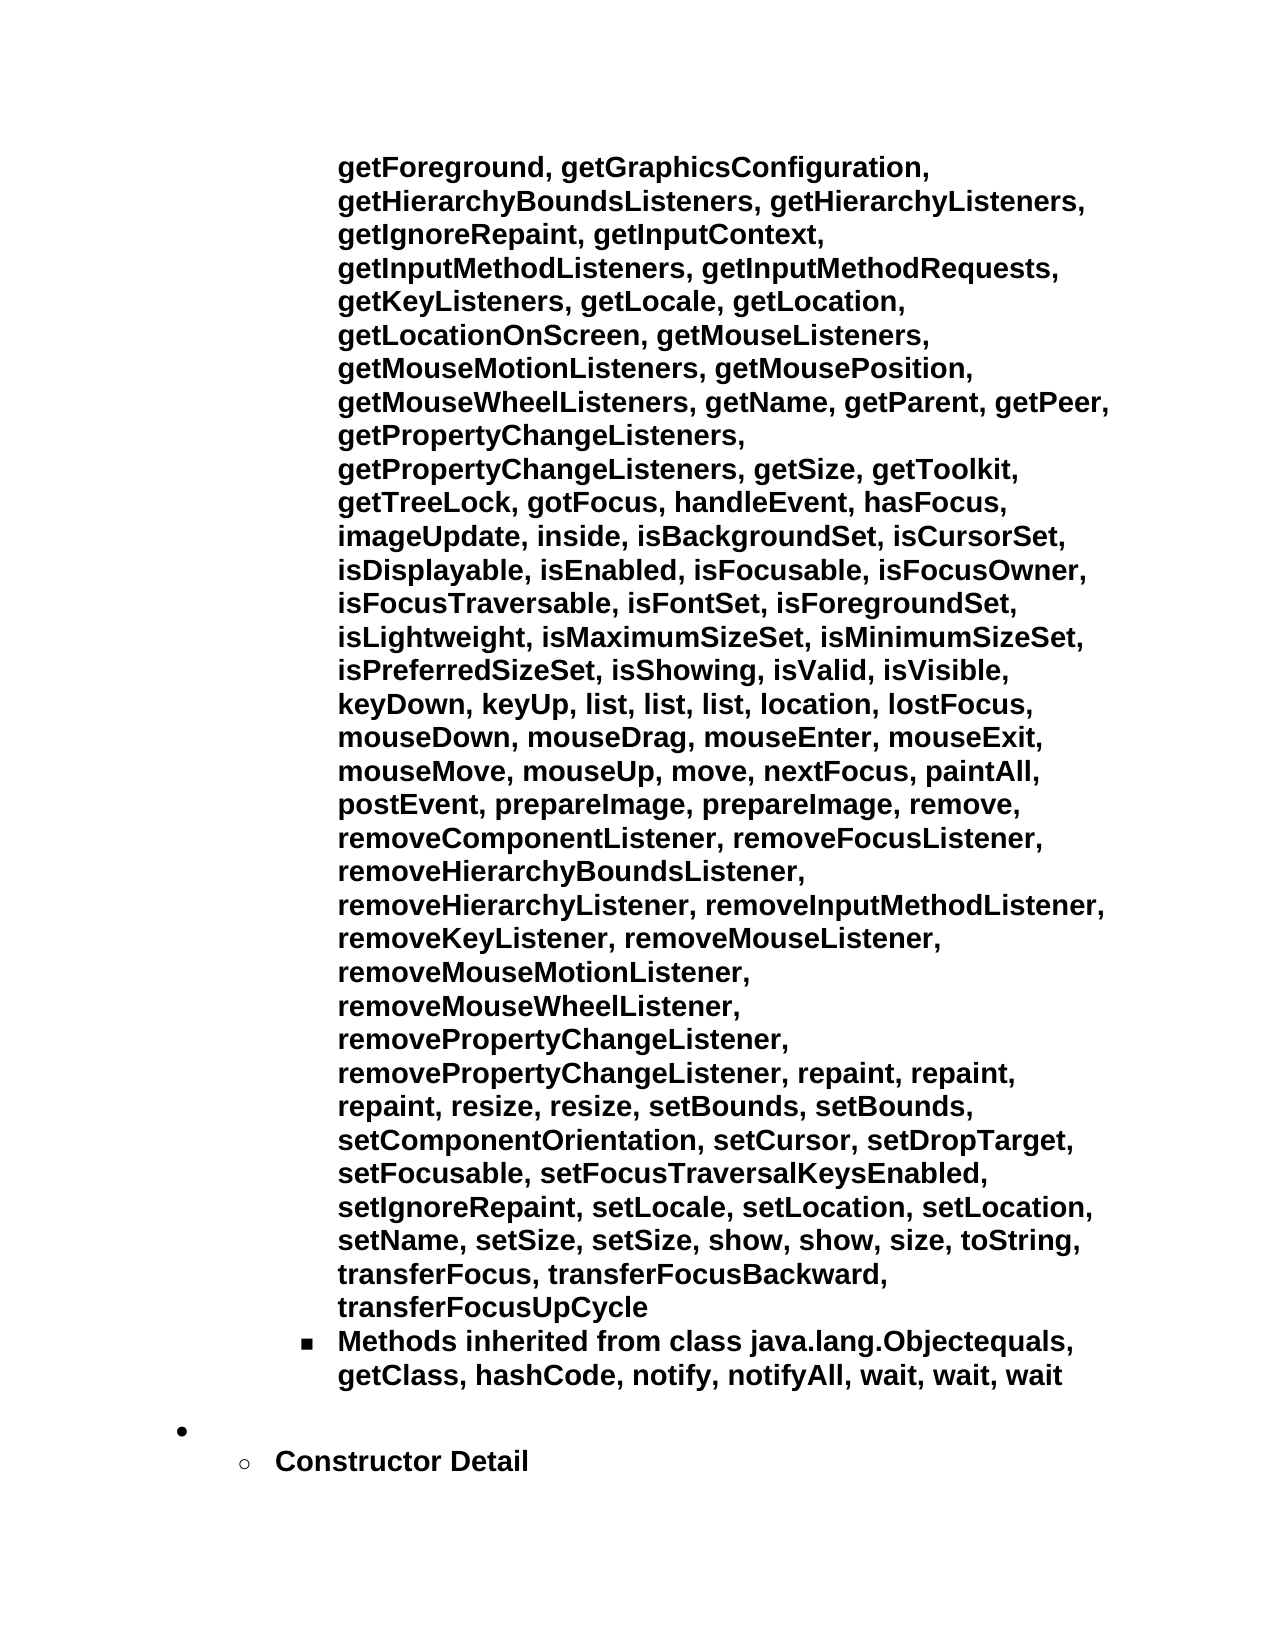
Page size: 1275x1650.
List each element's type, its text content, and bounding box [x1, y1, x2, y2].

subtitle Methods inherited from class java.lang.Objectequals, getClass, hashCode, notify, notifyAll, wait, wait, wait [300, 1324, 1125, 1391]
subtitle Constructor Detail [237, 1444, 1125, 1477]
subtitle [300, 150, 1125, 1324]
